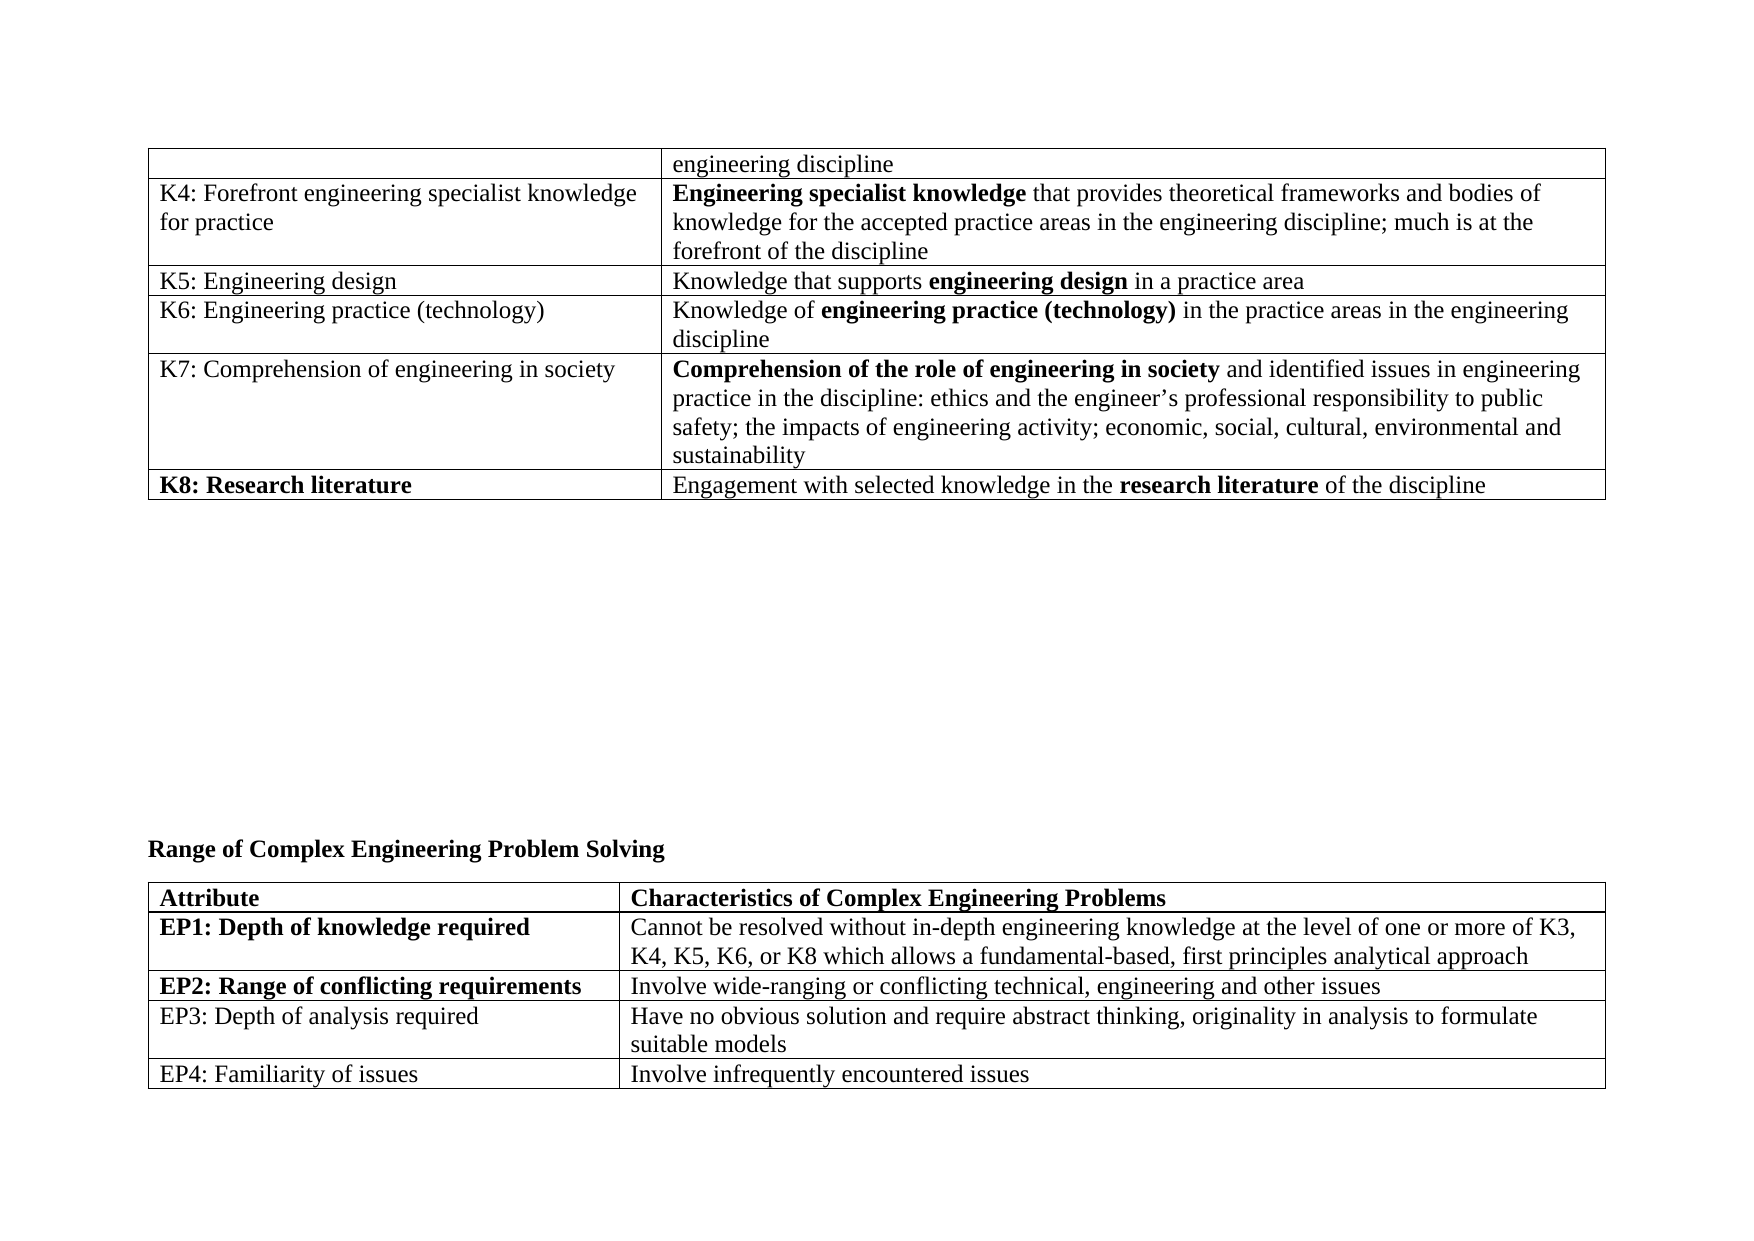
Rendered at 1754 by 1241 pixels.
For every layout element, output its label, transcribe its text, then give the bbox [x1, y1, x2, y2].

table_cell Engineering specialist knowledge that provides theoretical frameworks and bodies of knowledge for the accepted practice areas in the engineering discipline; much is at the forefront of the discipline [662, 179, 1605, 265]
table_cell EP1: Depth of knowledge required [149, 913, 619, 970]
table_cell EP2: Range of conflicting requirements [149, 971, 619, 1000]
text Range of Complex Engineering Problem Solving [148, 834, 1606, 863]
table_cell K8: Research literature [149, 470, 661, 499]
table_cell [662, 149, 1605, 177]
table_cell Engagement with selected knowledge in the research literature of the discipline [662, 470, 1605, 499]
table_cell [149, 149, 661, 177]
table_cell K7: Comprehension of engineering in society [149, 354, 661, 469]
table_cell Have no obvious solution and require abstract thinking, originality in analysis to formulate suitable models [620, 1001, 1605, 1058]
table_cell Involve wide-ranging or conflicting technical, engineering and other issues [620, 971, 1605, 1000]
table_cell Cannot be resolved without in-depth engineering knowledge at the level of one or more of K3, K4, K5, K6, or K8 which allows a fundamental-based, first principles analytical approach [620, 913, 1605, 970]
table_cell Knowledge of engineering practice (technology) in the practice areas in the engineering discipline [662, 296, 1605, 353]
table_cell K4: Forefront engineering specialist knowledge for practice [149, 179, 661, 265]
table_cell Comprehension of the role of engineering in society and identified issues in engineering practice in the discipline: ethics and the engineer’s professional responsibility to public safety; the impacts of engineering activity; economic, social, cultural, environmental and sustainability [662, 354, 1605, 469]
table_cell EP4: Familiarity of issues [149, 1059, 619, 1088]
table_cell Involve infrequently encountered issues [620, 1059, 1605, 1088]
table_cell EP3: Depth of analysis required [149, 1001, 619, 1058]
table_header Attribute [149, 883, 619, 911]
table_cell K5: Engineering design [149, 266, 661, 294]
table_cell K6: Engineering practice (technology) [149, 296, 661, 353]
table_cell Knowledge that supports engineering design in a practice area [662, 266, 1605, 294]
table_header Characteristics of Complex Engineering Problems [620, 883, 1605, 911]
